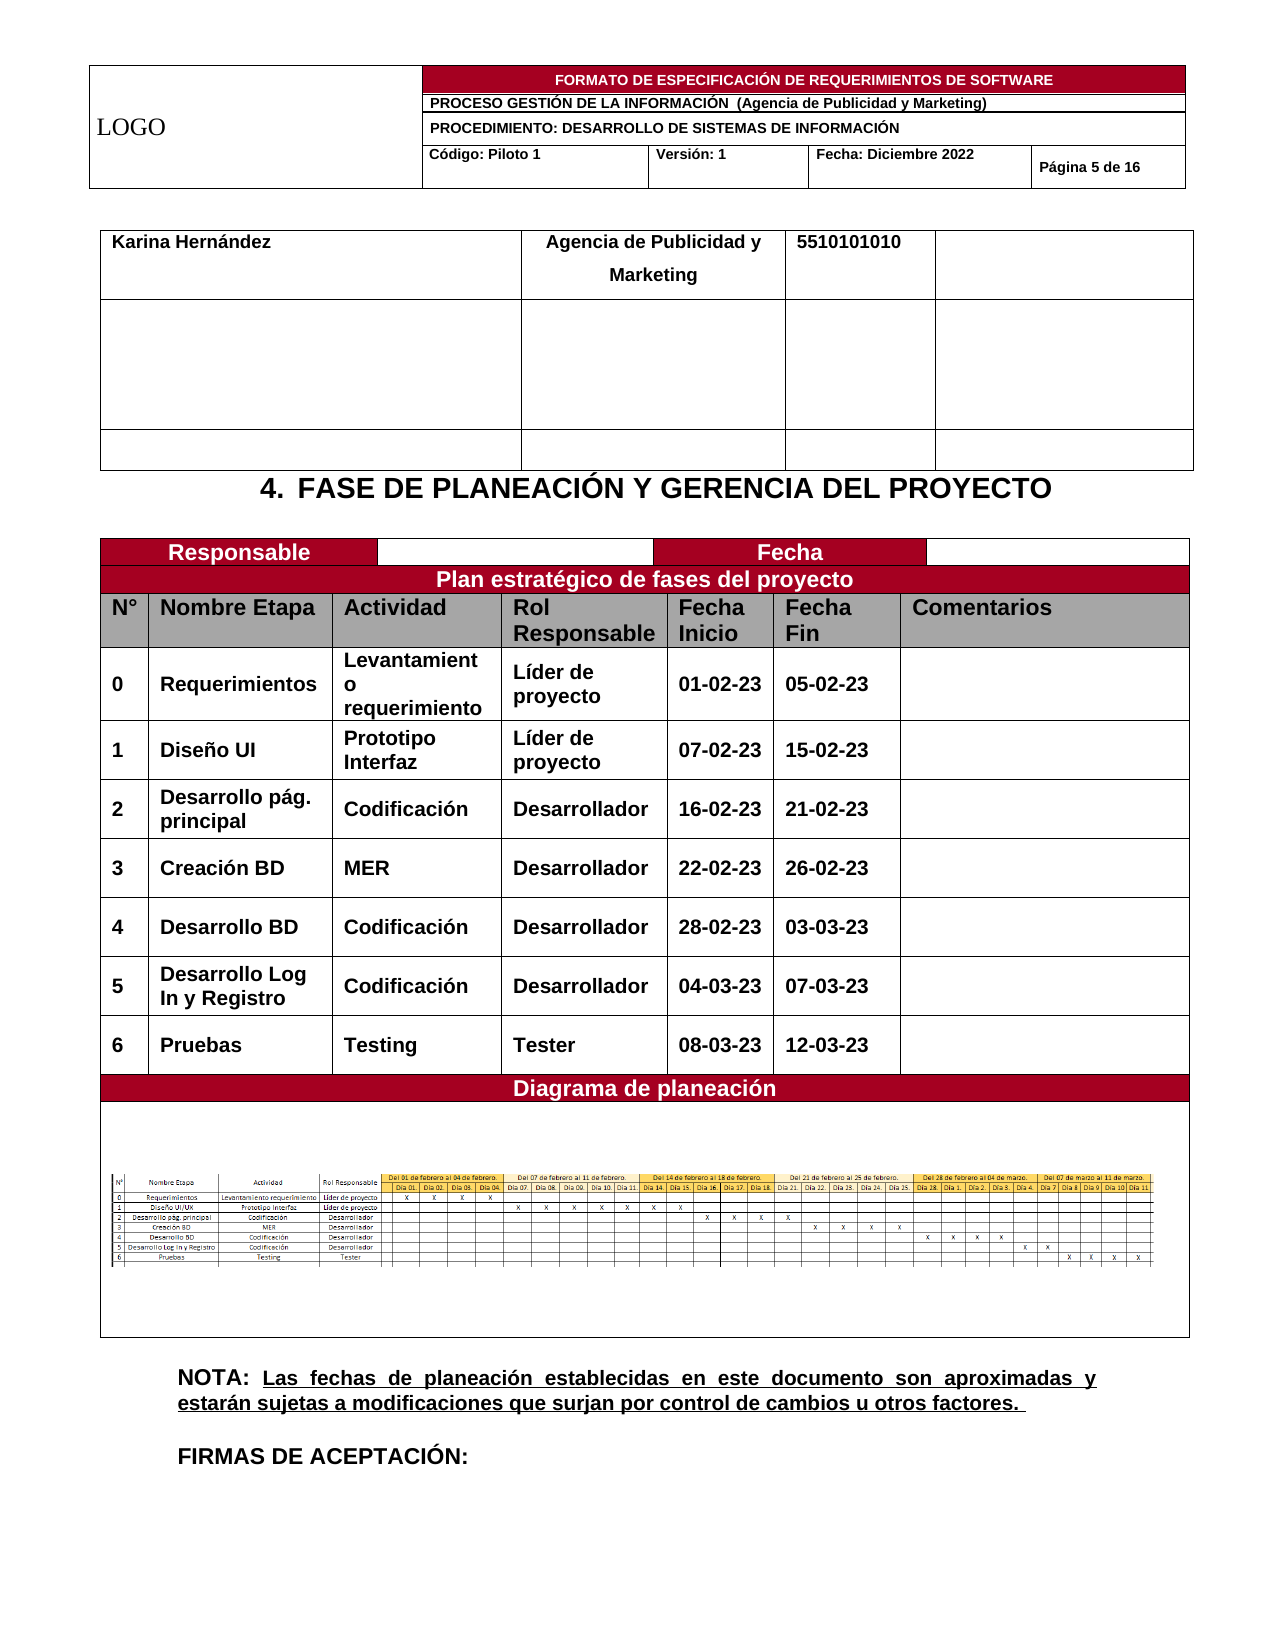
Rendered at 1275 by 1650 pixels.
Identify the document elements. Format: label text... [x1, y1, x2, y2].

table_cell [101, 300, 521, 429]
table_cell Fecha Fin [774, 594, 900, 647]
table_cell [901, 839, 1189, 897]
table_cell 5 [101, 957, 148, 1015]
table_cell [936, 231, 1193, 299]
table_cell Nombre Etapa [149, 594, 332, 647]
table_cell 07-02-23 [668, 721, 773, 778]
table_cell Desarrollador [502, 957, 667, 1015]
table_cell 0 [101, 648, 148, 719]
table_cell 1 [101, 721, 148, 778]
table_cell 07-03-23 [774, 957, 900, 1015]
text FIRMAS DE ACEPTACIÓN: [177, 1443, 1098, 1469]
table_cell 28-02-23 [668, 898, 773, 956]
table_cell [786, 430, 935, 470]
table_cell Tester [502, 1016, 667, 1074]
table_cell Desarrollo BD [149, 898, 332, 956]
table_cell 22-02-23 [668, 839, 773, 897]
table_cell [901, 1016, 1189, 1074]
table_cell MER [333, 839, 501, 897]
table_cell 21-02-23 [774, 780, 900, 838]
table_cell [522, 300, 785, 429]
table_cell [901, 780, 1189, 838]
table_cell Líder de proyecto [502, 648, 667, 719]
table_cell Codificación [333, 780, 501, 838]
picture [111, 1174, 1154, 1267]
table_cell [101, 430, 521, 470]
table_cell 01-02-23 [668, 648, 773, 719]
table_cell Desarrollador [502, 780, 667, 838]
table_cell Desarrollador [502, 839, 667, 897]
table_header [378, 539, 653, 565]
table_cell N° [101, 594, 148, 647]
table_cell Codificación [333, 957, 501, 1015]
table_cell 4 [101, 898, 148, 956]
table_cell 3 [101, 839, 148, 897]
table_header Responsable [101, 539, 377, 565]
table_cell Desarrollador [502, 898, 667, 956]
table_cell [901, 648, 1189, 719]
table_cell [901, 957, 1189, 1015]
table_cell Creación BD [149, 839, 332, 897]
table_cell [936, 430, 1193, 470]
table_cell Diseño UI [149, 721, 332, 778]
table_header [927, 539, 1189, 565]
table_cell Líder de proyecto [502, 721, 667, 778]
list FASE DE PLANEACIÓN Y GERENCIA DEL PROYECTO [215, 471, 1098, 504]
table_cell [101, 1102, 1189, 1337]
table_cell 05-02-23 [774, 648, 900, 719]
table_cell [936, 300, 1193, 429]
table_cell Actividad [333, 594, 501, 647]
table_cell 5510101010 [786, 231, 935, 299]
table_cell Testing [333, 1016, 501, 1074]
table_cell Desarrollo pág. principal [149, 780, 332, 838]
table_cell Pruebas [149, 1016, 332, 1074]
table_cell 6 [101, 1016, 148, 1074]
table_cell Requerimientos [149, 648, 332, 719]
table_cell 04-03-23 [668, 957, 773, 1015]
table_cell Levantamiento requerimiento [333, 648, 501, 719]
table_cell [786, 300, 935, 429]
text NOTA: Las fechas de planeación establecidas en este documento son aproximadas y estarán sujetas a modificaciones que surjan por control de cambios u otros factores. [177, 1364, 1098, 1414]
table_cell 12-03-23 [774, 1016, 900, 1074]
table_cell 03-03-23 [774, 898, 900, 956]
table_cell 26-02-23 [774, 839, 900, 897]
table_cell Agencia de Publicidad y Marketing [522, 231, 785, 299]
table_cell Codificación [333, 898, 501, 956]
table_cell [901, 898, 1189, 956]
table_cell 08-03-23 [668, 1016, 773, 1074]
table_cell 2 [101, 780, 148, 838]
table_header Fecha [654, 539, 926, 565]
table_cell 16-02-23 [668, 780, 773, 838]
table_cell Rol Responsable [502, 594, 667, 647]
table_cell Karina Hernández [101, 231, 521, 299]
table_cell Diagrama de planeación [101, 1075, 1189, 1101]
table_cell 15-02-23 [774, 721, 900, 778]
table_cell Desarrollo Log In y Registro [149, 957, 332, 1015]
table_cell Prototipo Interfaz [333, 721, 501, 778]
table_cell Comentarios [901, 594, 1189, 647]
table_cell Fecha Inicio [668, 594, 773, 647]
table_cell [522, 430, 785, 470]
table_cell Plan estratégico de fases del proyecto [101, 566, 1189, 593]
table_cell [901, 721, 1189, 778]
